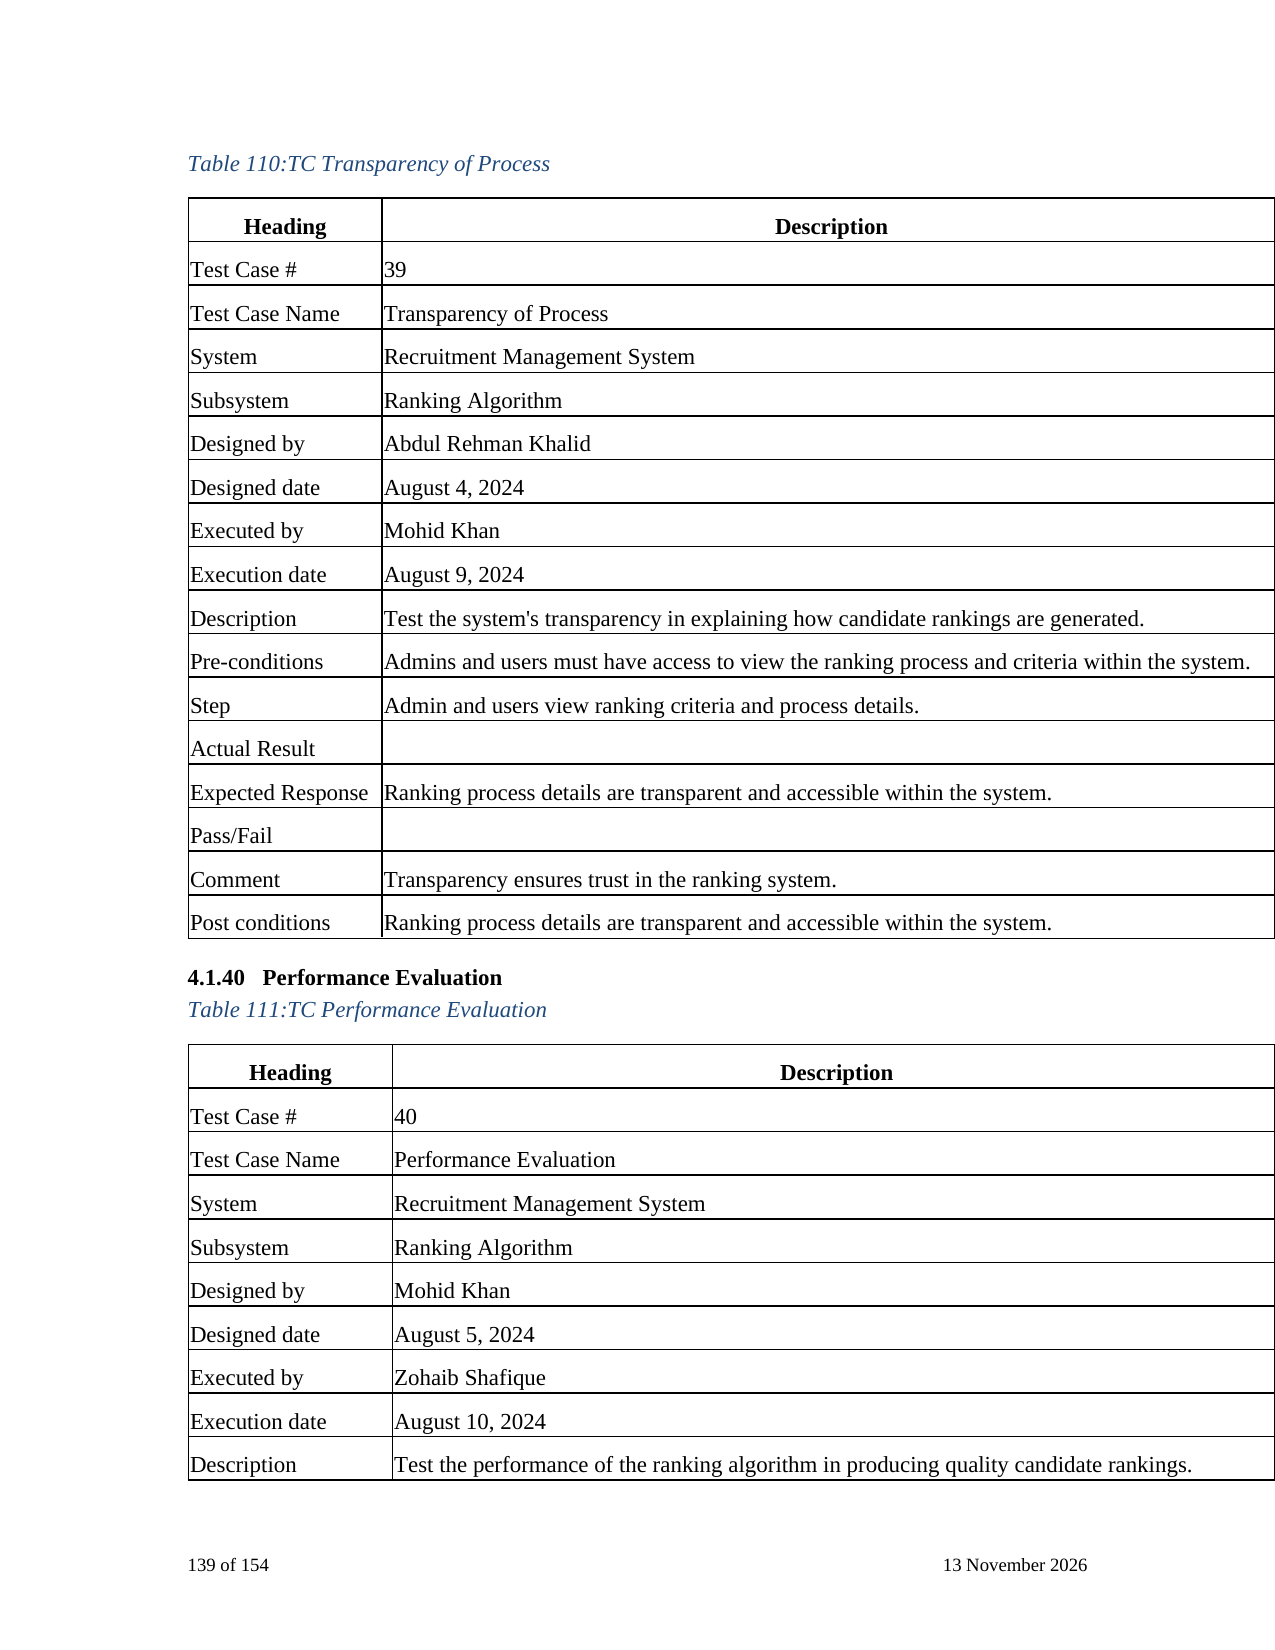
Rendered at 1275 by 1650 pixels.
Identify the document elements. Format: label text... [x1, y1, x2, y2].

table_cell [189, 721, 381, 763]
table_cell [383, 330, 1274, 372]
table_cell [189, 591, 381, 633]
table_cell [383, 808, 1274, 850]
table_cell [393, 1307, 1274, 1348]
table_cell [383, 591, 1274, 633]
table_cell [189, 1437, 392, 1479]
text Table 111:TC Performance Evaluation [187, 997, 1087, 1023]
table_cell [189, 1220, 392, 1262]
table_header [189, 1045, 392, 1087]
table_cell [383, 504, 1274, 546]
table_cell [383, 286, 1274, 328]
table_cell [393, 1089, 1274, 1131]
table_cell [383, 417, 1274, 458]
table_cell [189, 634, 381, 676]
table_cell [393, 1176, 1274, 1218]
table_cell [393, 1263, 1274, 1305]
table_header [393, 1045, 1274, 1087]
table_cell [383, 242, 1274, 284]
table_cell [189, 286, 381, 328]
subtitle Performance Evaluation [187, 964, 1087, 990]
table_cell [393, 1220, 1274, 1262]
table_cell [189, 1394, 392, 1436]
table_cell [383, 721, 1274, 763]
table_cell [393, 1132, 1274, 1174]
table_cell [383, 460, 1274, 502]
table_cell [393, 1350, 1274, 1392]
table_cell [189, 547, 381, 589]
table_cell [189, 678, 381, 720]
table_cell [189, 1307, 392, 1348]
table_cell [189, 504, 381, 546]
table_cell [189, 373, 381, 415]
text Table 110:TC Transparency of Process [187, 150, 1087, 176]
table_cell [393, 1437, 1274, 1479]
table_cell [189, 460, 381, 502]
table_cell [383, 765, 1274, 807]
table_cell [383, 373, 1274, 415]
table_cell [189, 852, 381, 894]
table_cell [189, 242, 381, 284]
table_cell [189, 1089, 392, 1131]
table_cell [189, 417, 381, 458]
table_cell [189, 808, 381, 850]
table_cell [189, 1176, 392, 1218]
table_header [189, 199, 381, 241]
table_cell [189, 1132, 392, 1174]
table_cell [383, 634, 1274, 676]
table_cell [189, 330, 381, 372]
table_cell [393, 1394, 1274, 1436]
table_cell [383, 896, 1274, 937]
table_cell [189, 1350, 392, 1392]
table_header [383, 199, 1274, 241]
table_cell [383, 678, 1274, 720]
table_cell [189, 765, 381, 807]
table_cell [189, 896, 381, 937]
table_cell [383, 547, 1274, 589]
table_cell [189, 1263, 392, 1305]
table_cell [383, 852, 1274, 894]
